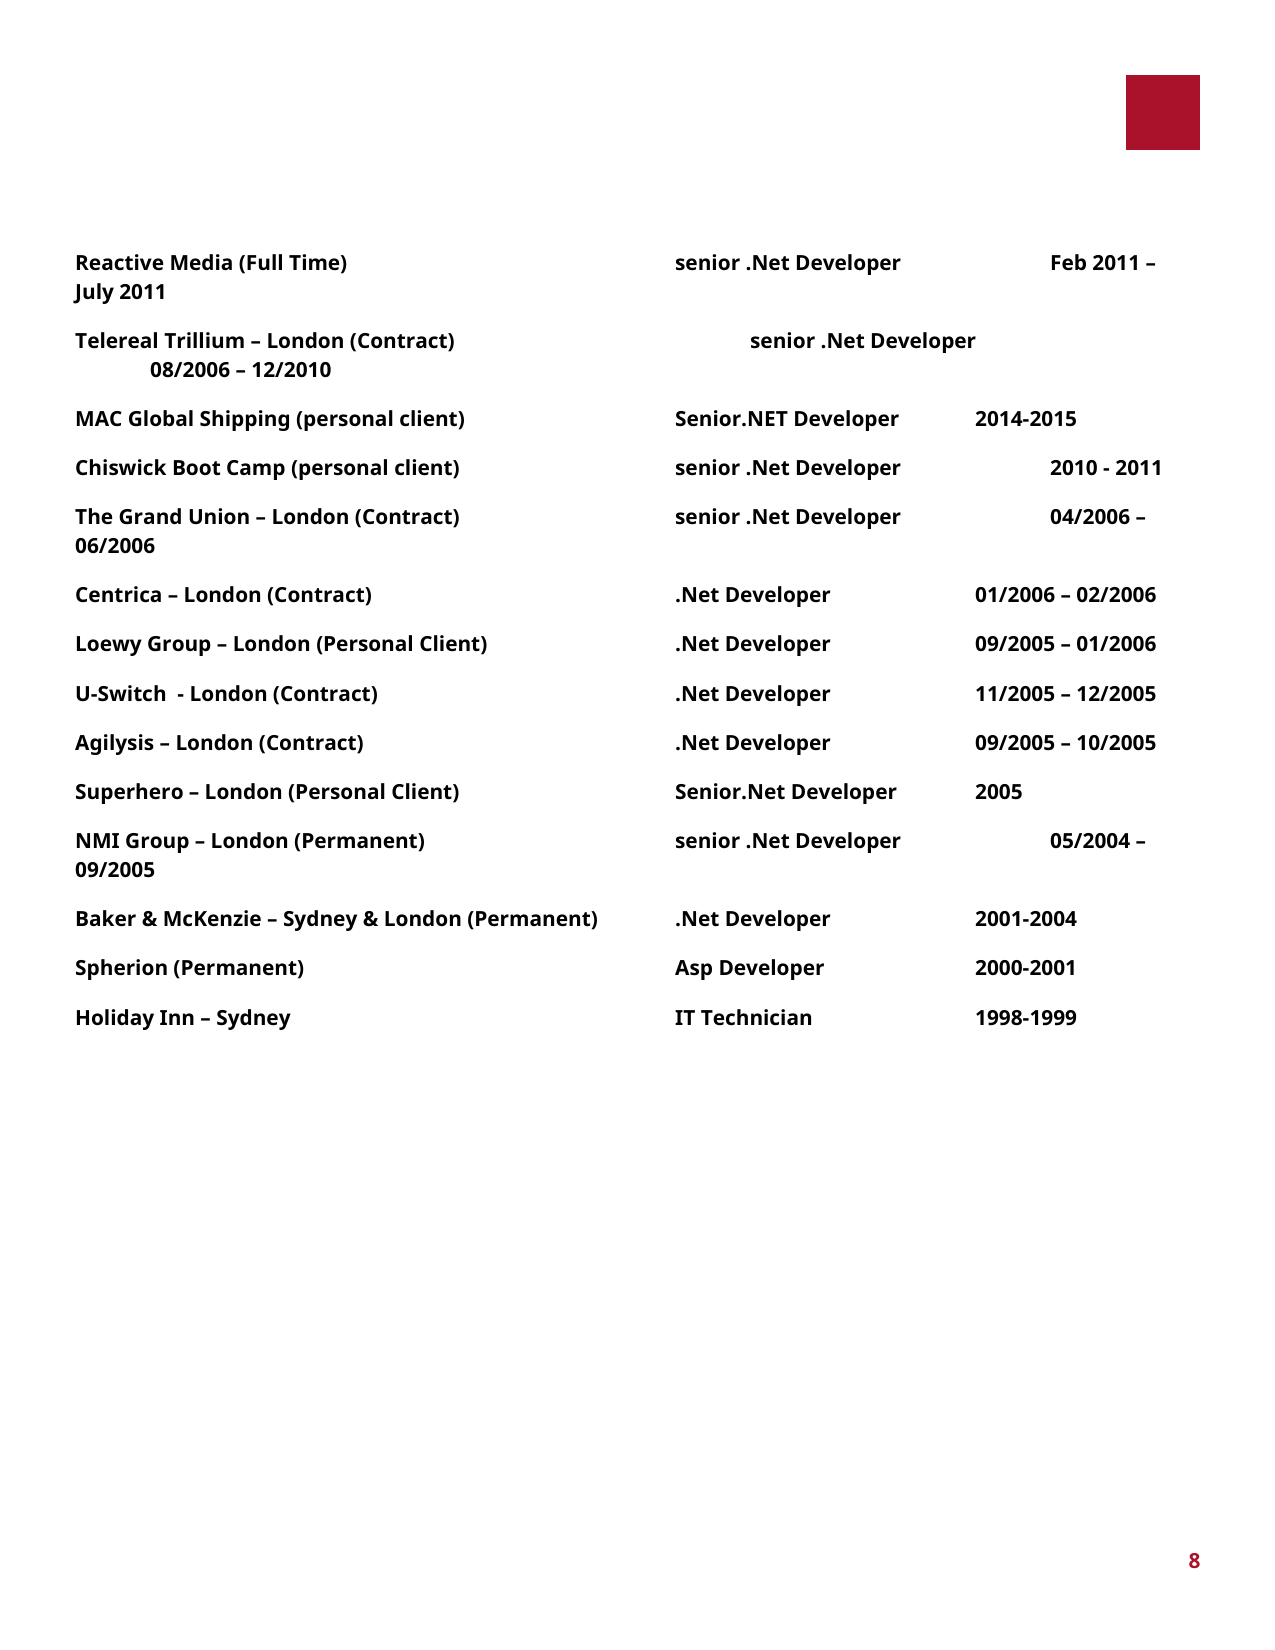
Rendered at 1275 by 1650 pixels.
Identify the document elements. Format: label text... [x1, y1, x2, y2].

subtitle Chiswick Boot Camp (personal client) senior .Net Developer 2010 - 2011 [75, 453, 1200, 482]
subtitle Holiday Inn – Sydney IT Technician 1998-1999 [75, 1003, 1200, 1031]
subtitle MAC Global Shipping (personal client) Senior.NET Developer 2014-2015 [75, 404, 1200, 432]
subtitle Spherion (Permanent) Asp Developer 2000-2001 [75, 953, 1200, 982]
subtitle Telereal Trillium – London (Contract) senior .Net Developer 08/2006 – 12/2010 [75, 326, 1200, 383]
subtitle Reactive Media (Full Time) senior .Net Developer Feb 2011 – July 2011 [75, 248, 1200, 305]
subtitle The Grand Union – London (Contract) senior .Net Developer 04/2006 – 06/2006 [75, 502, 1200, 559]
subtitle Baker & McKenzie – Sydney & London (Permanent) .Net Developer 2001-2004 [75, 904, 1200, 933]
subtitle Loewy Group – London (Personal Client) .Net Developer 09/2005 – 01/2006 [75, 629, 1200, 658]
subtitle Agilysis – London (Contract) .Net Developer 09/2005 – 10/2005 [75, 728, 1200, 756]
subtitle Superhero – London (Personal Client) Senior.Net Developer 2005 [75, 777, 1200, 806]
subtitle NMI Group – London (Permanent) senior .Net Developer 05/2004 – 09/2005 [75, 827, 1200, 883]
subtitle U-Switch - London (Contract) .Net Developer 11/2005 – 12/2005 [75, 679, 1200, 707]
subtitle Centrica – London (Contract) .Net Developer 01/2006 – 02/2006 [75, 580, 1200, 609]
